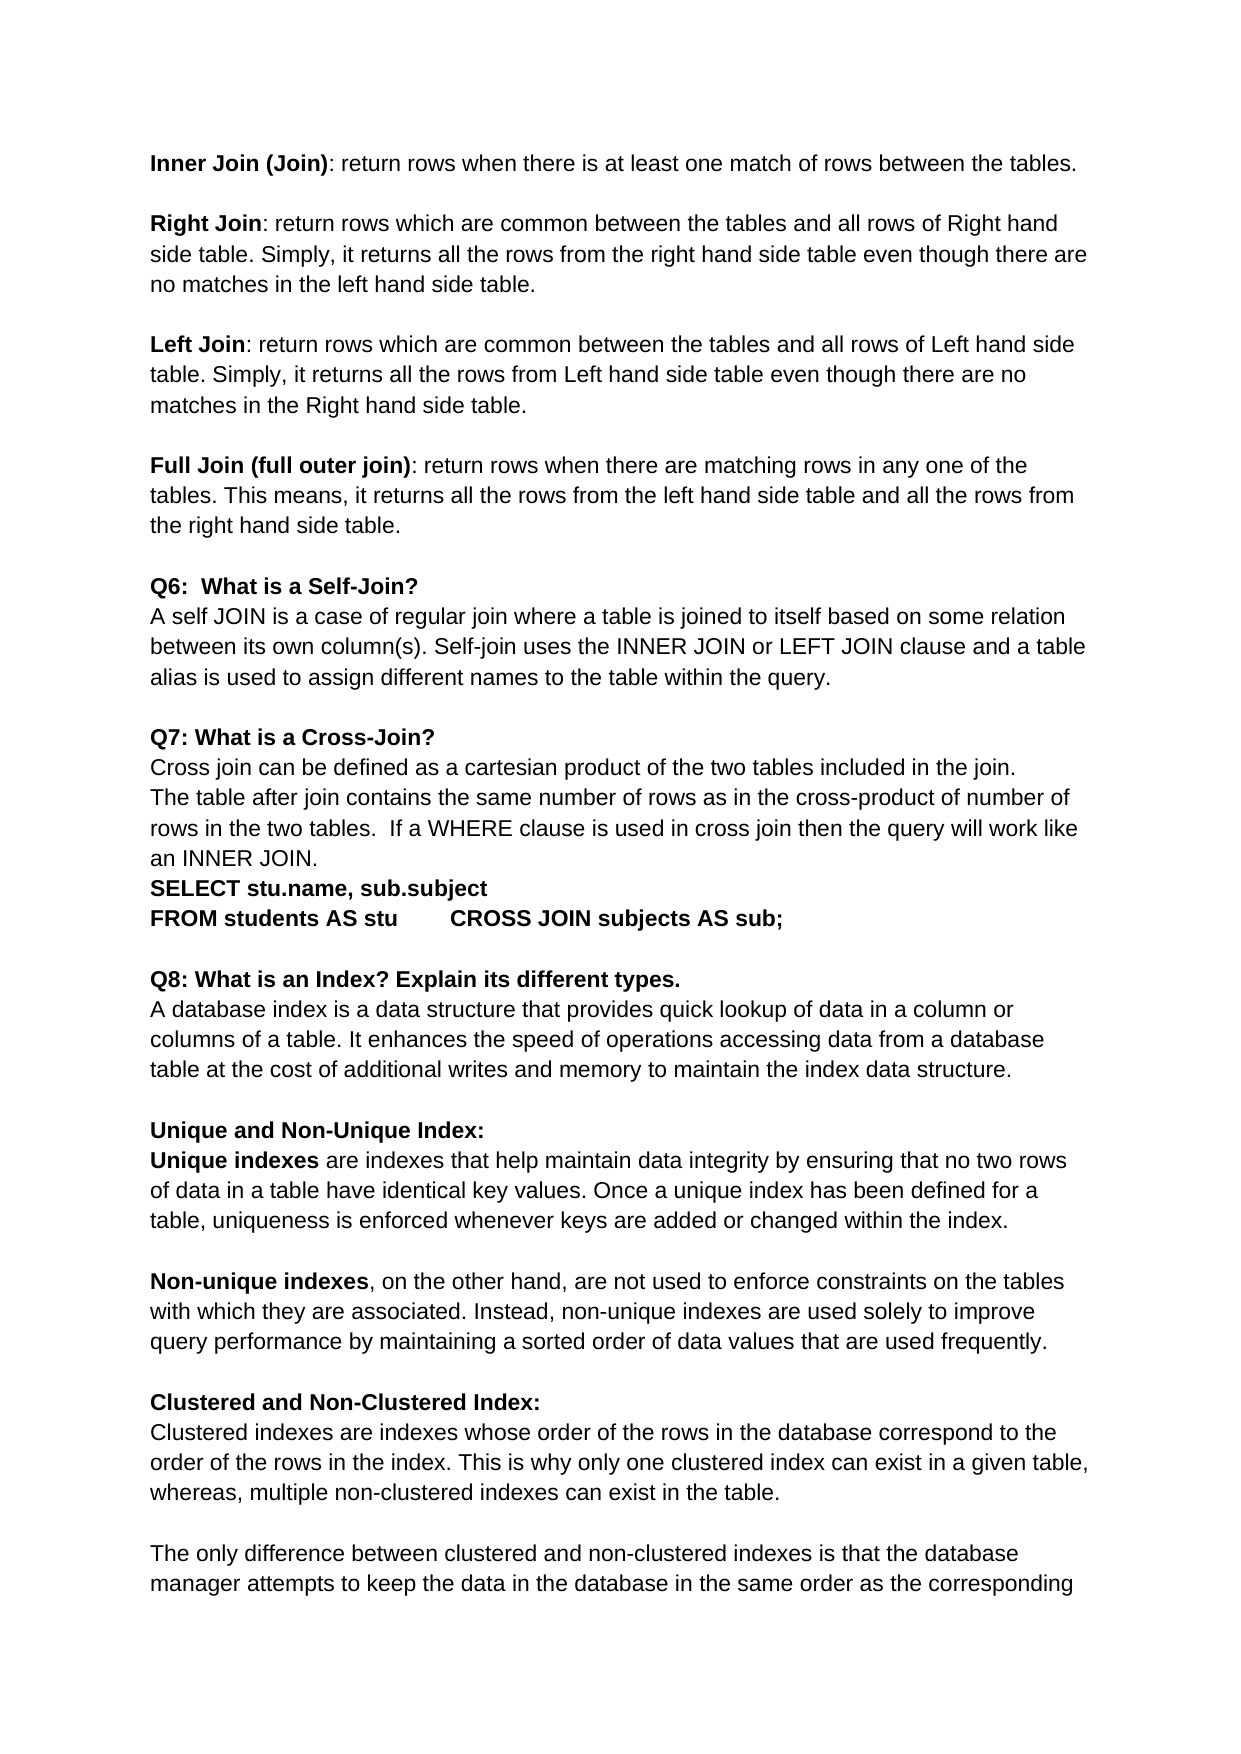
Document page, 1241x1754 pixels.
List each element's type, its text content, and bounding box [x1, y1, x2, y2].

text Q6: What is a Self-Join? [150, 573, 1090, 599]
text Inner Join (Join): return rows when there is at least one match of rows between the tables. [150, 150, 1090, 176]
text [150, 1539, 1090, 1596]
text Unique indexes are indexes that help maintain data integrity by ensuring that no two rows of data in a table have identical key values. Once a unique index has been defined for a table, uniqueness is enforced whenever keys are added or changed within the index. [150, 1147, 1090, 1234]
text Left Join: return rows which are common between the tables and all rows of Left hand side table. Simply, it returns all the rows from Left hand side table even though there are no matches in the Right hand side table. [150, 331, 1090, 418]
text Full Join (full outer join): return rows when there are matching rows in any one of the tables. This means, it returns all the rows from the left hand side table and all the rows from the right hand side table. [150, 452, 1090, 539]
text Q7: What is a Cross-Join? [150, 724, 1090, 750]
text Right Join: return rows which are common between the tables and all rows of Right hand side table. Simply, it returns all the rows from the right hand side table even though there are no matches in the left hand side table. [150, 210, 1090, 297]
text Clustered and Non-Clustered Index: [150, 1388, 1090, 1415]
text SELECT stu.name, sub.subject [150, 875, 1090, 901]
text The table after join contains the same number of rows as in the cross-product of number of rows in the two tables. If a WHERE clause is used in cross join then the query will work like an INNER JOIN. [150, 784, 1090, 871]
text Unique and Non-Unique Index: [150, 1117, 1090, 1143]
text A self JOIN is a case of regular join where a table is joined to itself based on some relation between its own column(s). Self-join uses the INNER JOIN or LEFT JOIN clause and a table alias is used to assign different names to the table within the query. [150, 603, 1090, 690]
text Non-unique indexes, on the other hand, are not used to enforce constraints on the tables with which they are associated. Instead, non-unique indexes are used solely to improve query performance by maintaining a sorted order of data values that are used frequently. [150, 1268, 1090, 1354]
text FROM students AS stu CROSS JOIN subjects AS sub; [150, 905, 1090, 932]
text Cross join can be defined as a cartesian product of the two tables included in the join. [150, 754, 1090, 781]
text A database index is a data structure that provides quick lookup of data in a column or columns of a table. It enhances the speed of operations accessing data from a database table at the cost of additional writes and memory to maintain the index data structure. [150, 996, 1090, 1083]
text Clustered indexes are indexes whose order of the rows in the database correspond to the order of the rows in the index. This is why only one clustered index can exist in a given table, whereas, multiple non-clustered indexes can exist in the table. [150, 1419, 1090, 1506]
text Q8: What is an Index? Explain its different types. [150, 966, 1090, 992]
